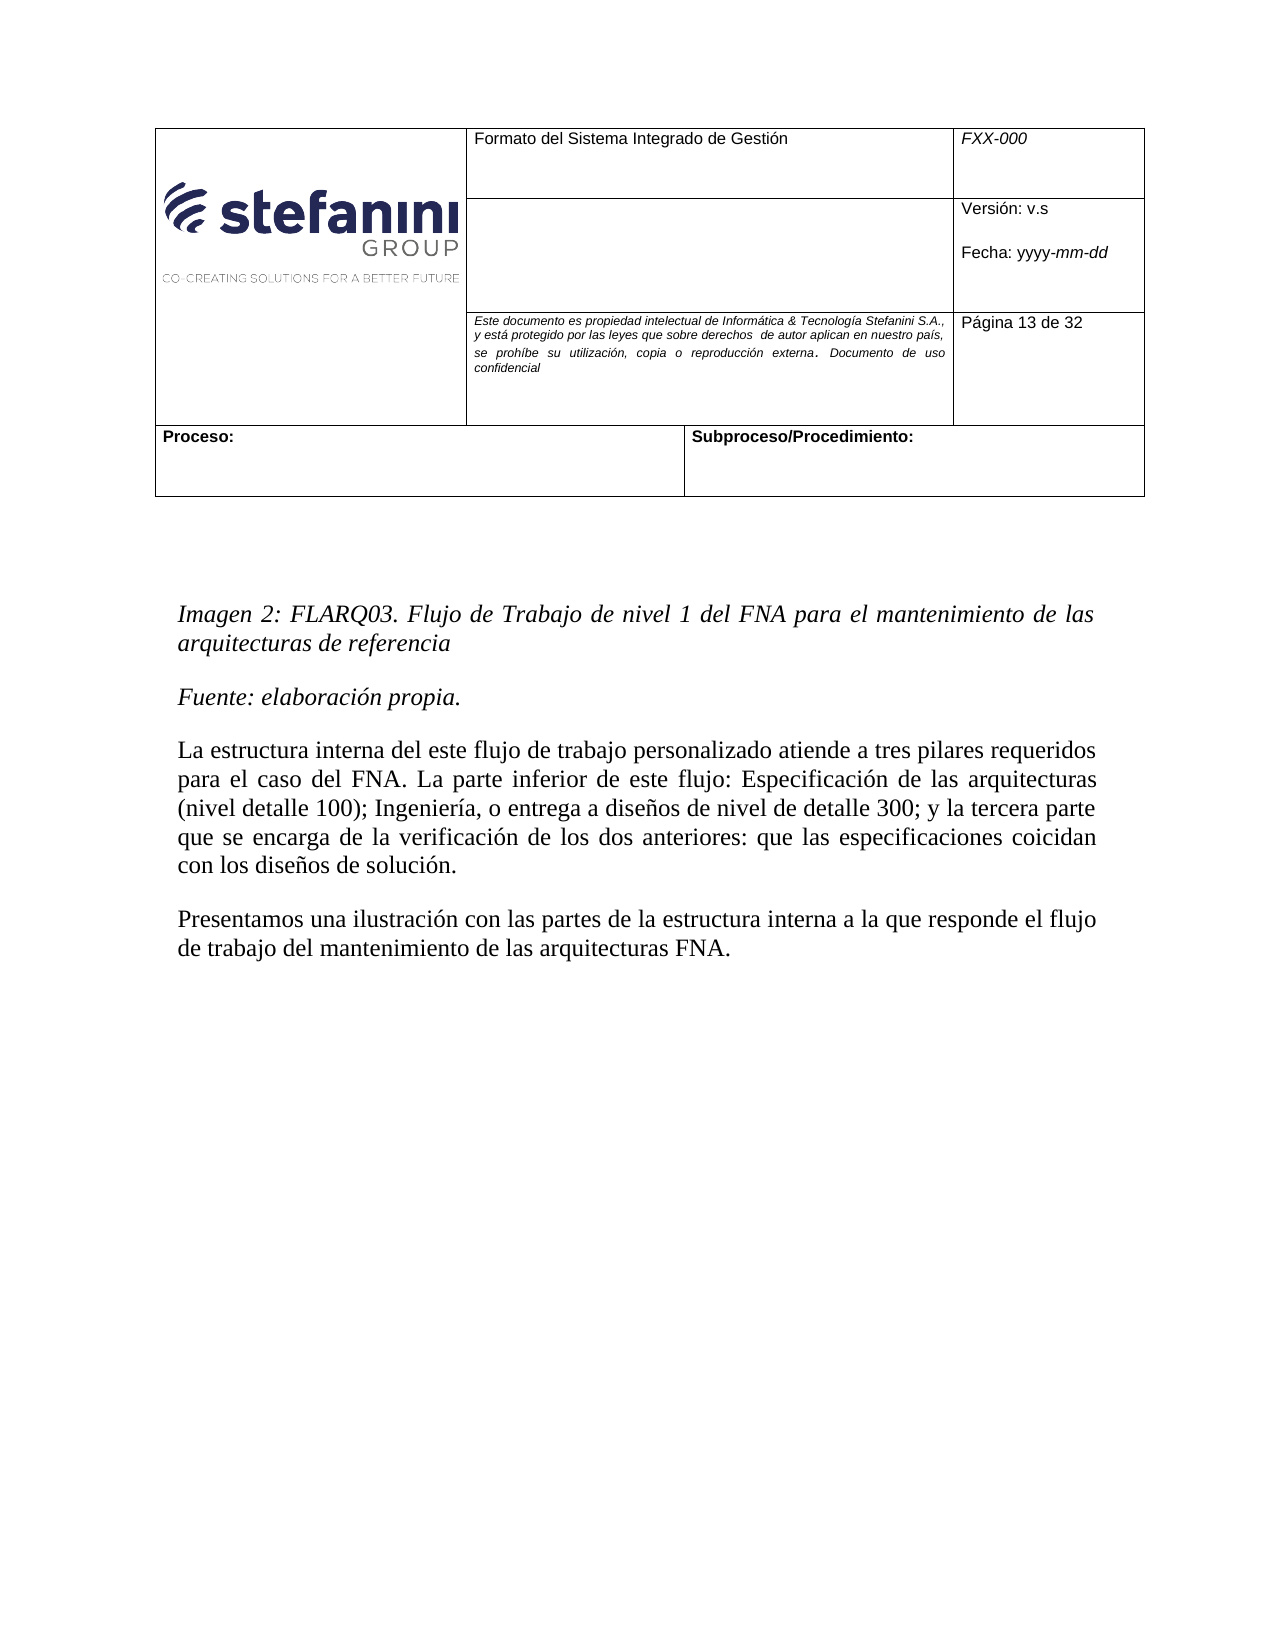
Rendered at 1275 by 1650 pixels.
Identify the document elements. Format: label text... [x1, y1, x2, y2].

text Presentamos una ilustración con las partes de la estructura interna a la que responde el flujo de trabajo del mantenimiento de las arquitecturas FNA. [177, 904, 1098, 962]
text Imagen 2: FLARQ03. Flujo de Trabajo de nivel 1 del FNA para el mantenimiento de las arquitecturas de referencia [177, 599, 1098, 657]
text Fuente: elaboración propia. [177, 682, 1098, 711]
picture [162, 182, 460, 286]
text La estructura interna del este flujo de trabajo personalizado atiende a tres pilares requeridos para el caso del FNA. La parte inferior de este flujo: Especificación de las arquitecturas (nivel detalle 100); Ingeniería, o entrega a diseños de nivel de detalle 300; y la tercera parte que se encarga de la verificación de los dos anteriores: que las especificaciones coicidan con los diseños de solución. [177, 736, 1098, 879]
